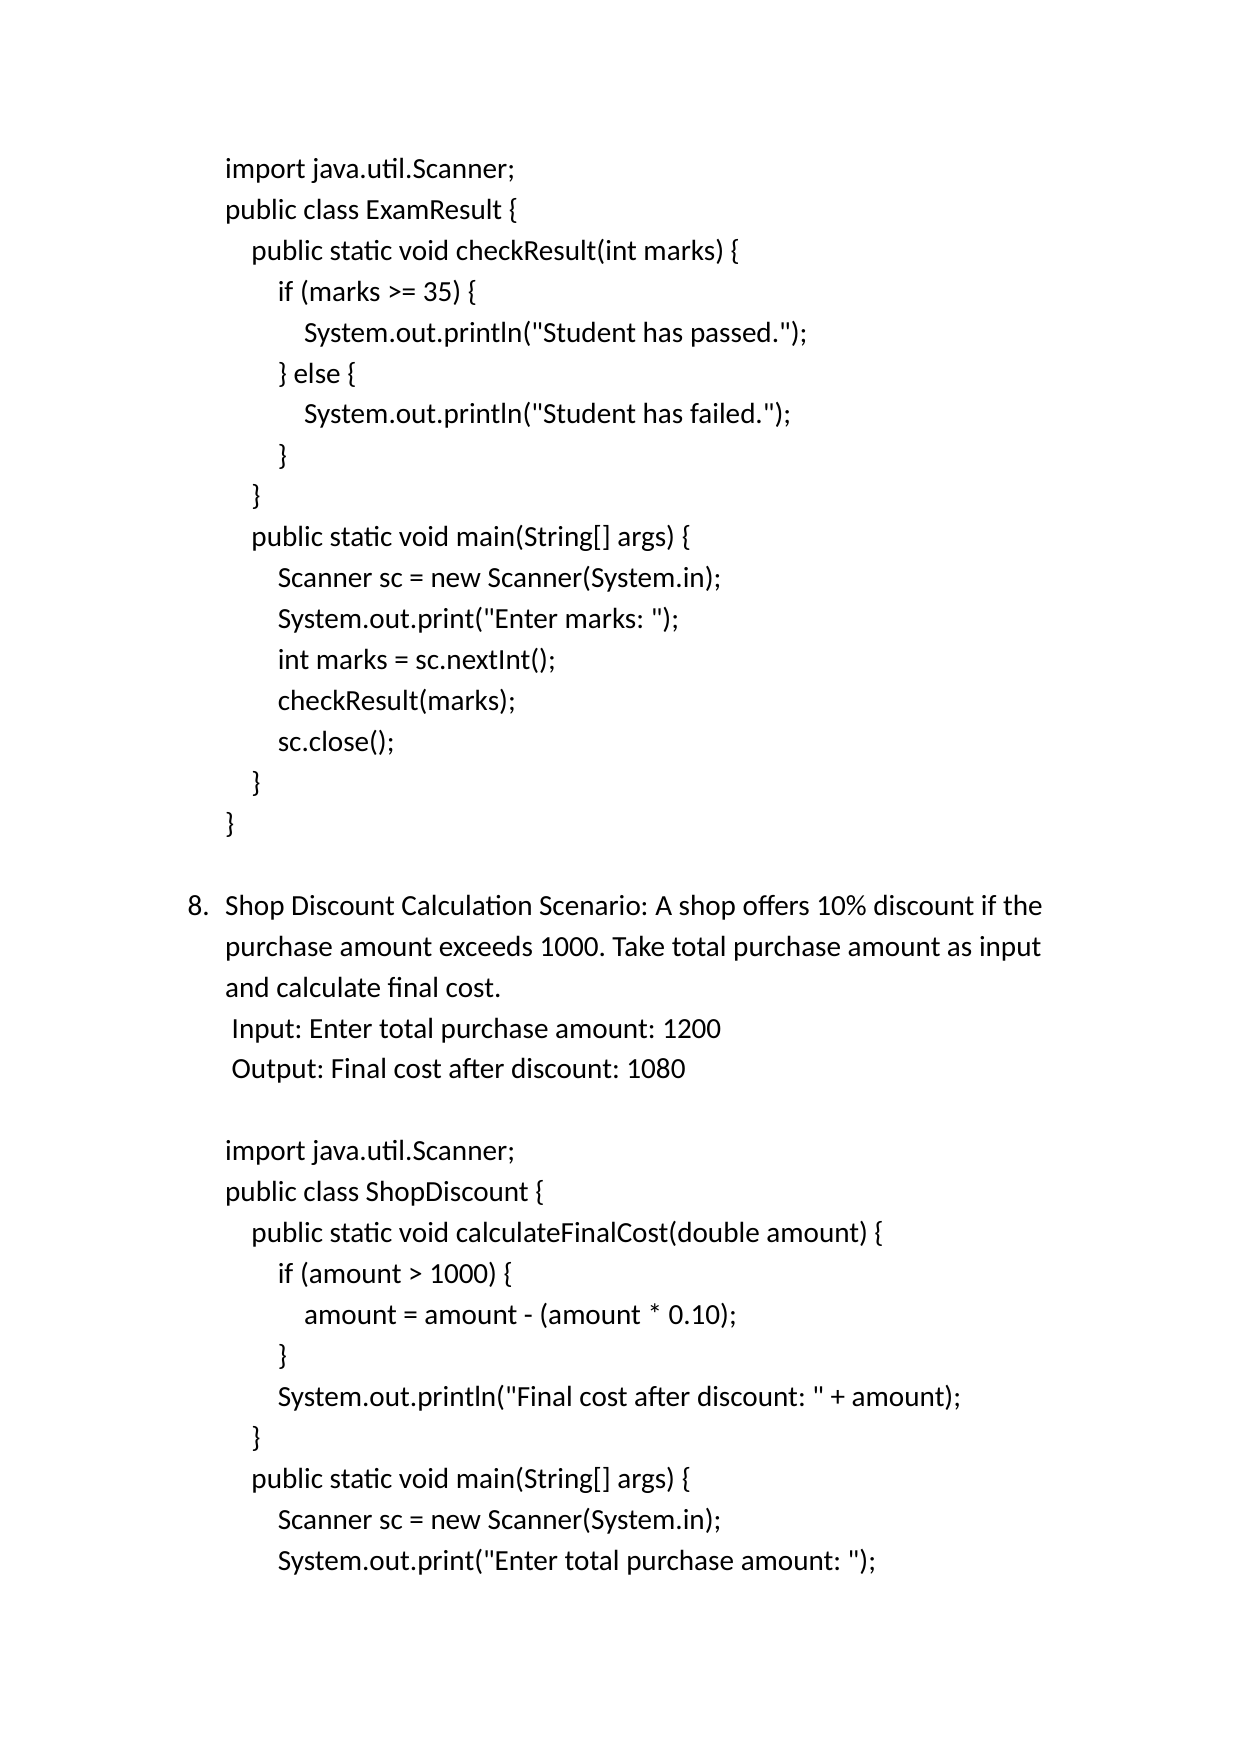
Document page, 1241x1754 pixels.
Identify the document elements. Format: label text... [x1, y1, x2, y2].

list } [225, 805, 1090, 841]
list } [225, 764, 1090, 800]
list amount = amount - (amount * 0.10); [225, 1296, 1090, 1332]
list System.out.print("Enter total purchase amount: "); [225, 1542, 1090, 1577]
list } [225, 477, 1090, 513]
list System.out.println("Student has passed."); [225, 314, 1090, 349]
list } else { [225, 355, 1090, 390]
list checkResult(marks); [225, 682, 1090, 718]
list } [225, 1419, 1090, 1455]
list } [225, 437, 1090, 472]
list } [225, 1337, 1090, 1373]
list System.out.println("Student has failed."); [225, 396, 1090, 431]
list Output: Final cost after discount: 1080 [225, 1051, 1090, 1086]
list Input: Enter total purchase amount: 1200 [225, 1010, 1090, 1045]
list Shop Discount Calculation Scenario: A shop offers 10% discount if the purchase amount exceeds 1000. Take total purchase amount as input and calculate final cost. [187, 887, 1090, 1004]
list public static void calculateFinalCost(double amount) { [225, 1214, 1090, 1250]
list System.out.println("Final cost after discount: " + amount); [225, 1378, 1090, 1414]
list import java.util.Scanner; [225, 150, 1090, 186]
list Scanner sc = new Scanner(System.in); [225, 559, 1090, 595]
list if (amount > 1000) { [225, 1255, 1090, 1291]
list if (marks >= 35) { [225, 273, 1090, 308]
list public static void main(String[] args) { [225, 1460, 1090, 1496]
list public static void checkResult(int marks) { [225, 232, 1090, 267]
list public class ShopDiscount { [225, 1173, 1090, 1209]
list public class ExamResult { [225, 191, 1090, 227]
list System.out.print("Enter marks: "); [225, 600, 1090, 636]
list Scanner sc = new Scanner(System.in); [225, 1501, 1090, 1537]
list int marks = sc.nextInt(); [225, 641, 1090, 677]
list public static void main(String[] args) { [225, 518, 1090, 554]
list import java.util.Scanner; [225, 1132, 1090, 1168]
list sc.close(); [225, 723, 1090, 759]
